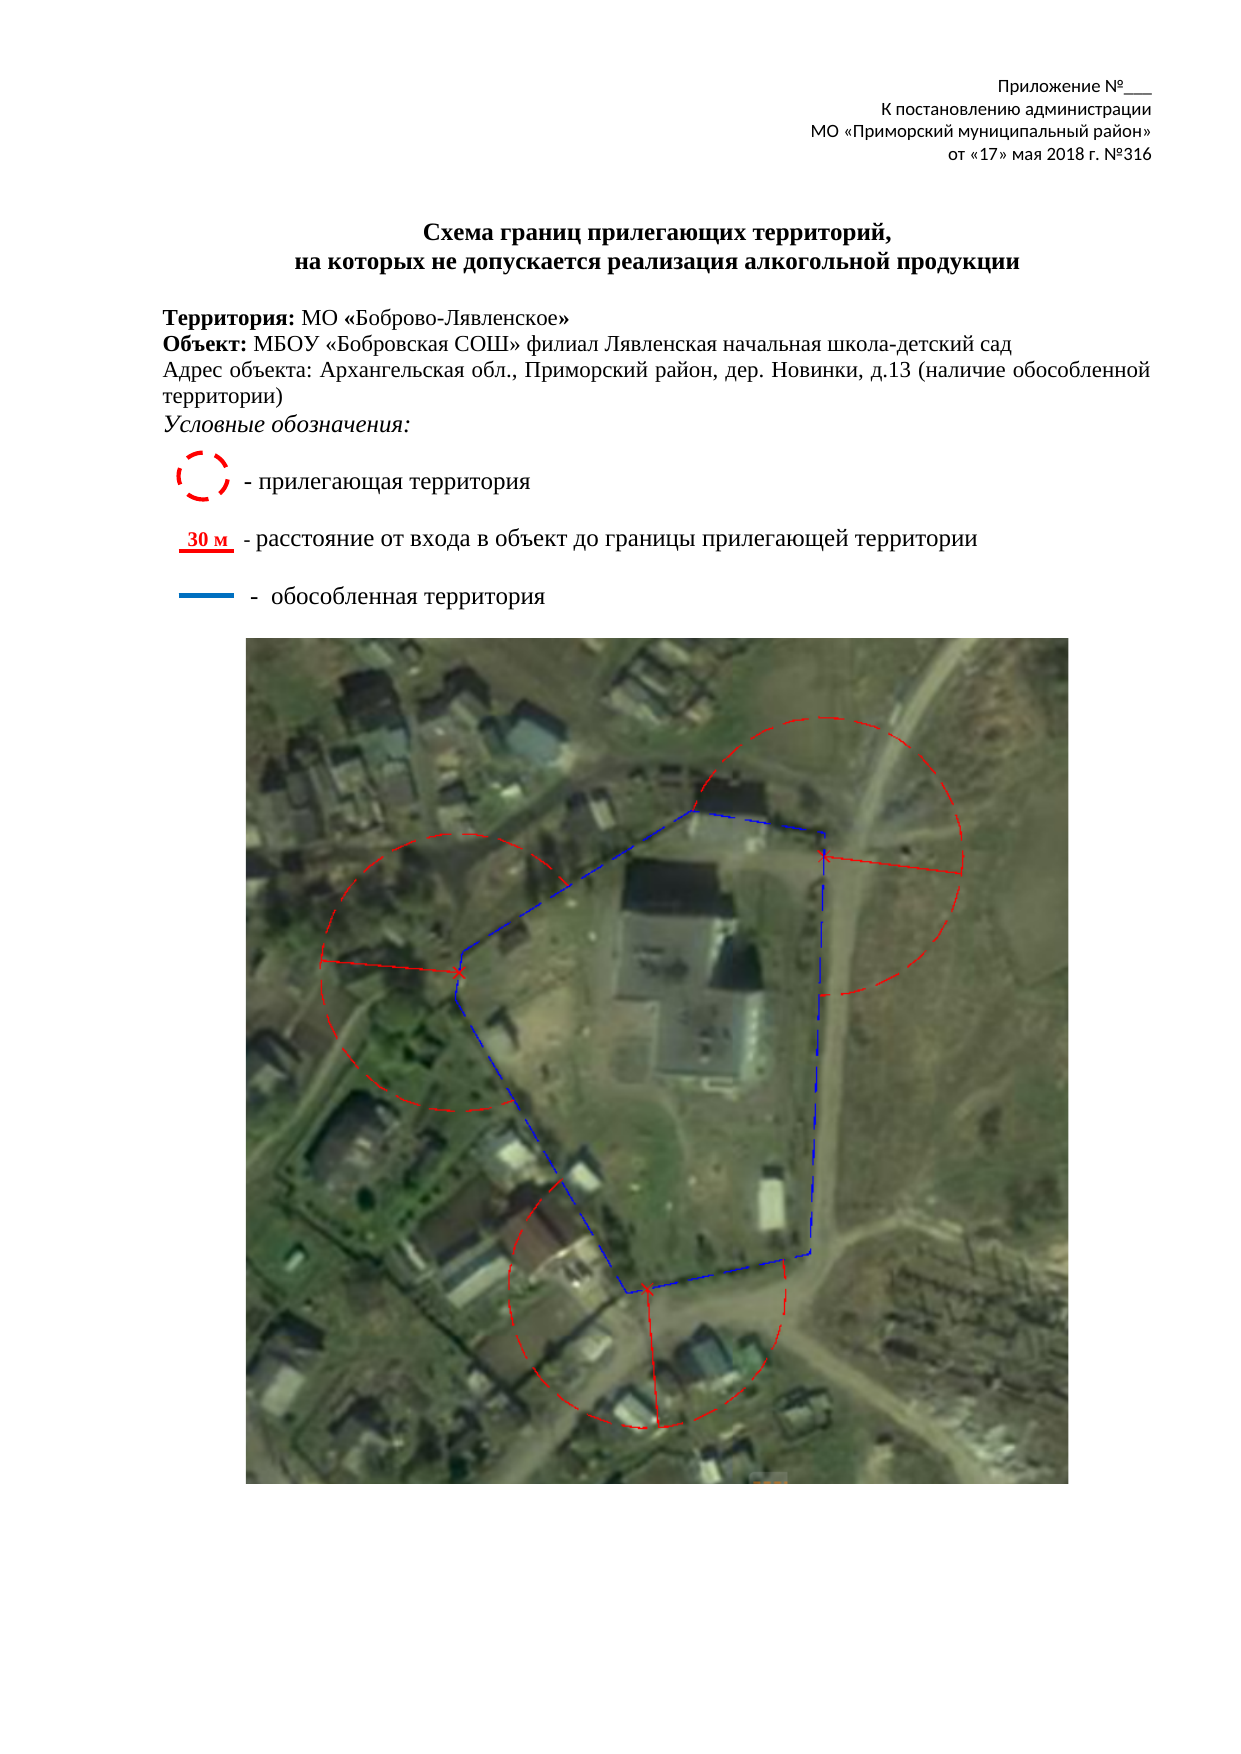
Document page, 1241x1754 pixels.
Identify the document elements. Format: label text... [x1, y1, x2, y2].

text Условные обозначения: [162, 409, 1152, 438]
text Территория: МО «Боброво-Лявленское» [162, 303, 1152, 330]
picture [245, 638, 1069, 1484]
text - обособленная территория [162, 581, 1152, 609]
text - расстояние от входа в объект до границы прилегающей территории [162, 523, 1152, 552]
text Схема границ прилегающих территорий, [162, 217, 1152, 246]
text - прилегающая территория [162, 466, 1152, 495]
text на которых не допускается реализация алкогольной продукции [162, 246, 1152, 275]
text Объект: МБОУ «Бобровская СОШ» филиал Лявленская начальная школа-детский сад [162, 330, 1152, 356]
text Адрес объекта: Архангельская обл., Приморский район, дер. Новинки, д.13 (наличие обособленной территории) [162, 356, 1152, 409]
